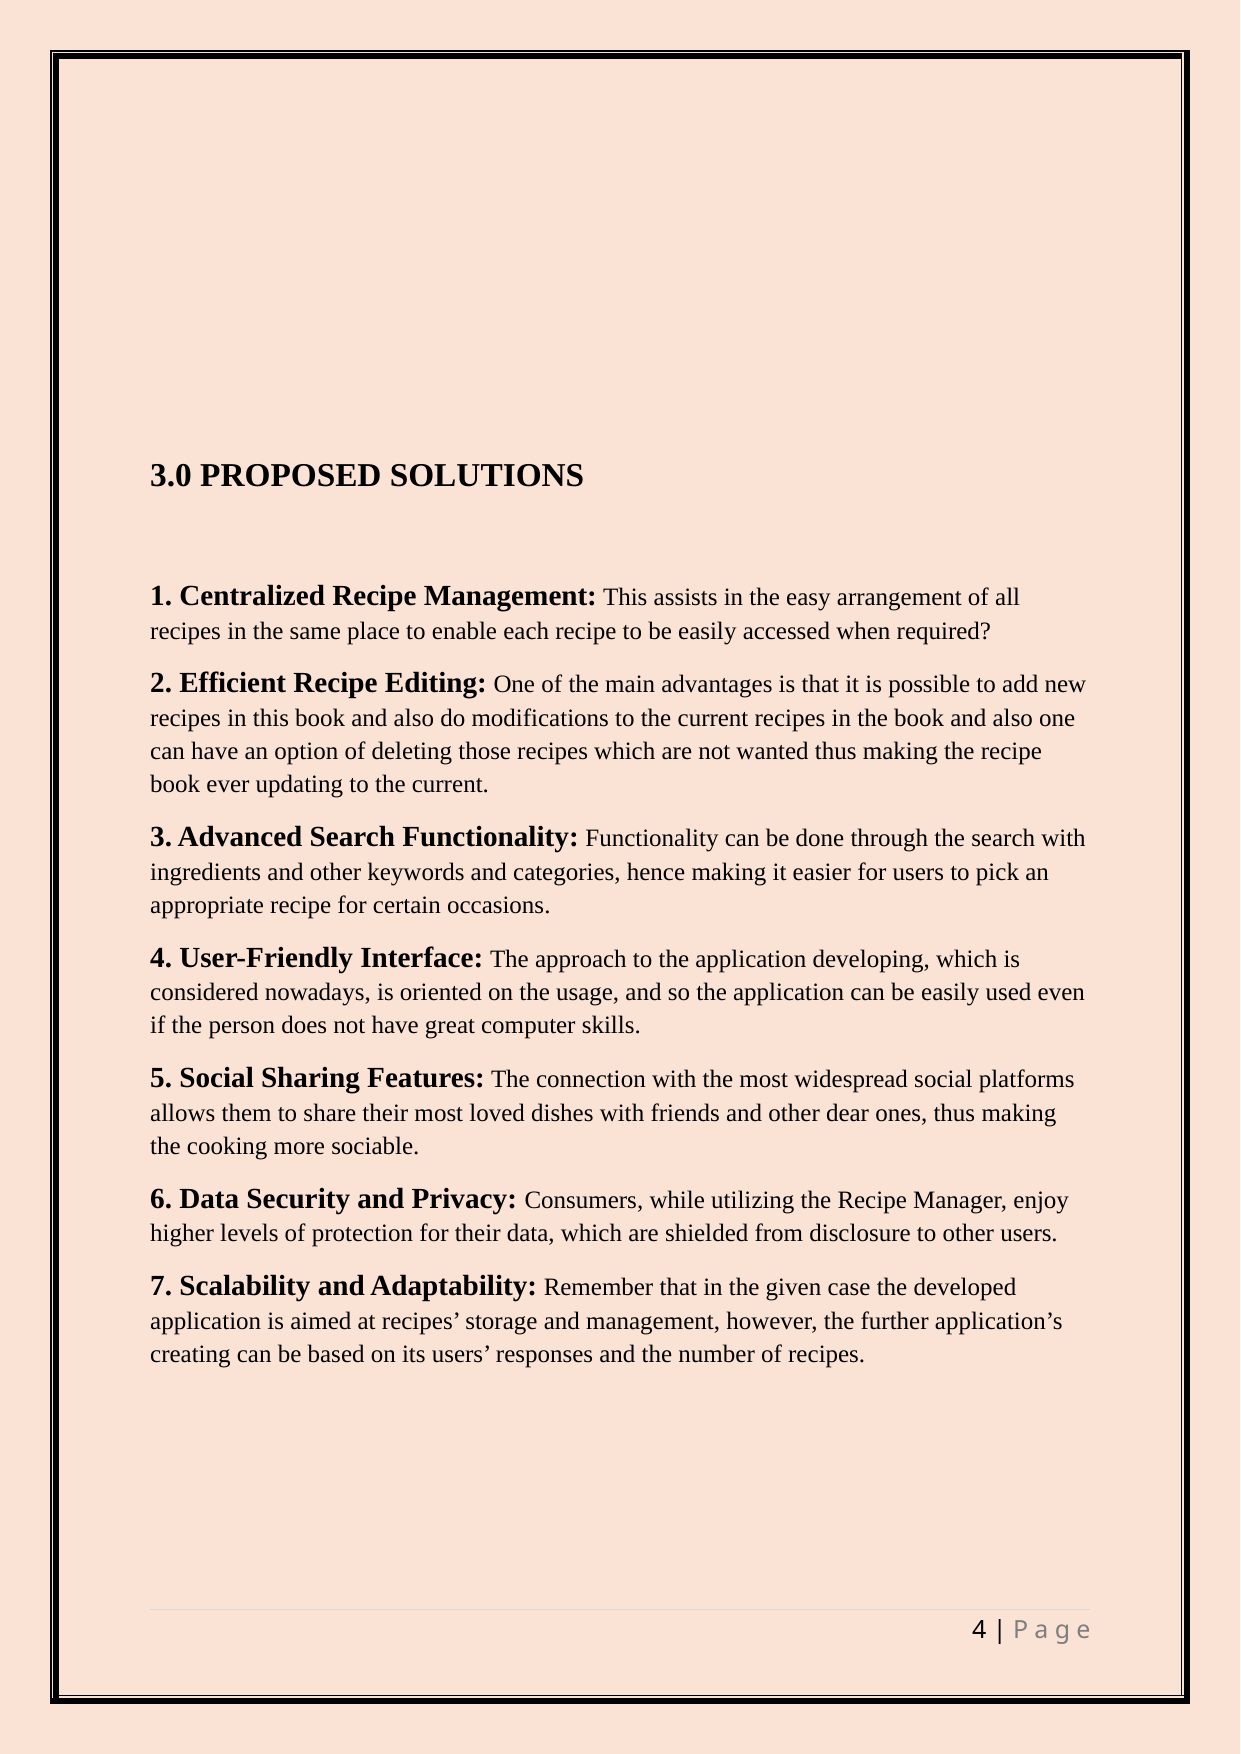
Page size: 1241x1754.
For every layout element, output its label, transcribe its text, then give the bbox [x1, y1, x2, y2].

text 2. Efficient Recipe Editing: One of the main advantages is that it is possible to add new recipes in this book and also do modifications to the current recipes in the book and also one can have an option of deleting those recipes which are not wanted thus making the recipe book ever updating to the current. [150, 666, 1090, 798]
text 5. Social Sharing Features: The connection with the most widespread social platforms allows them to share their most loved dishes with friends and other dear ones, thus making the cooking more sociable. [150, 1060, 1090, 1160]
text 3.0 PROPOSED SOLUTIONS [150, 455, 1090, 493]
text 7. Scalability and Adaptability: Remember that in the given case the developed application is aimed at recipes’ storage and management, however, the further application’s creating can be based on its users’ responses and the number of recipes. [150, 1268, 1090, 1368]
text 6. Data Security and Privacy: Consumers, while utilizing the Recipe Manager, enjoy higher levels of protection for their data, which are shielded from disclosure to other users. [150, 1181, 1090, 1247]
text 3. Advanced Search Functionality: Functionality can be done through the search with ingredients and other keywords and categories, hence making it easier for users to pick an appropriate recipe for certain occasions. [150, 819, 1090, 919]
text 4. User-Friendly Interface: The approach to the application developing, which is considered nowadays, is oriented on the usage, and so the application can be easily used even if the person does not have great computer skills. [150, 940, 1090, 1039]
text 1. Centralized Recipe Management: This assists in the easy arrangement of all recipes in the same place to enable each recipe to be easily accessed when required? [150, 578, 1090, 645]
